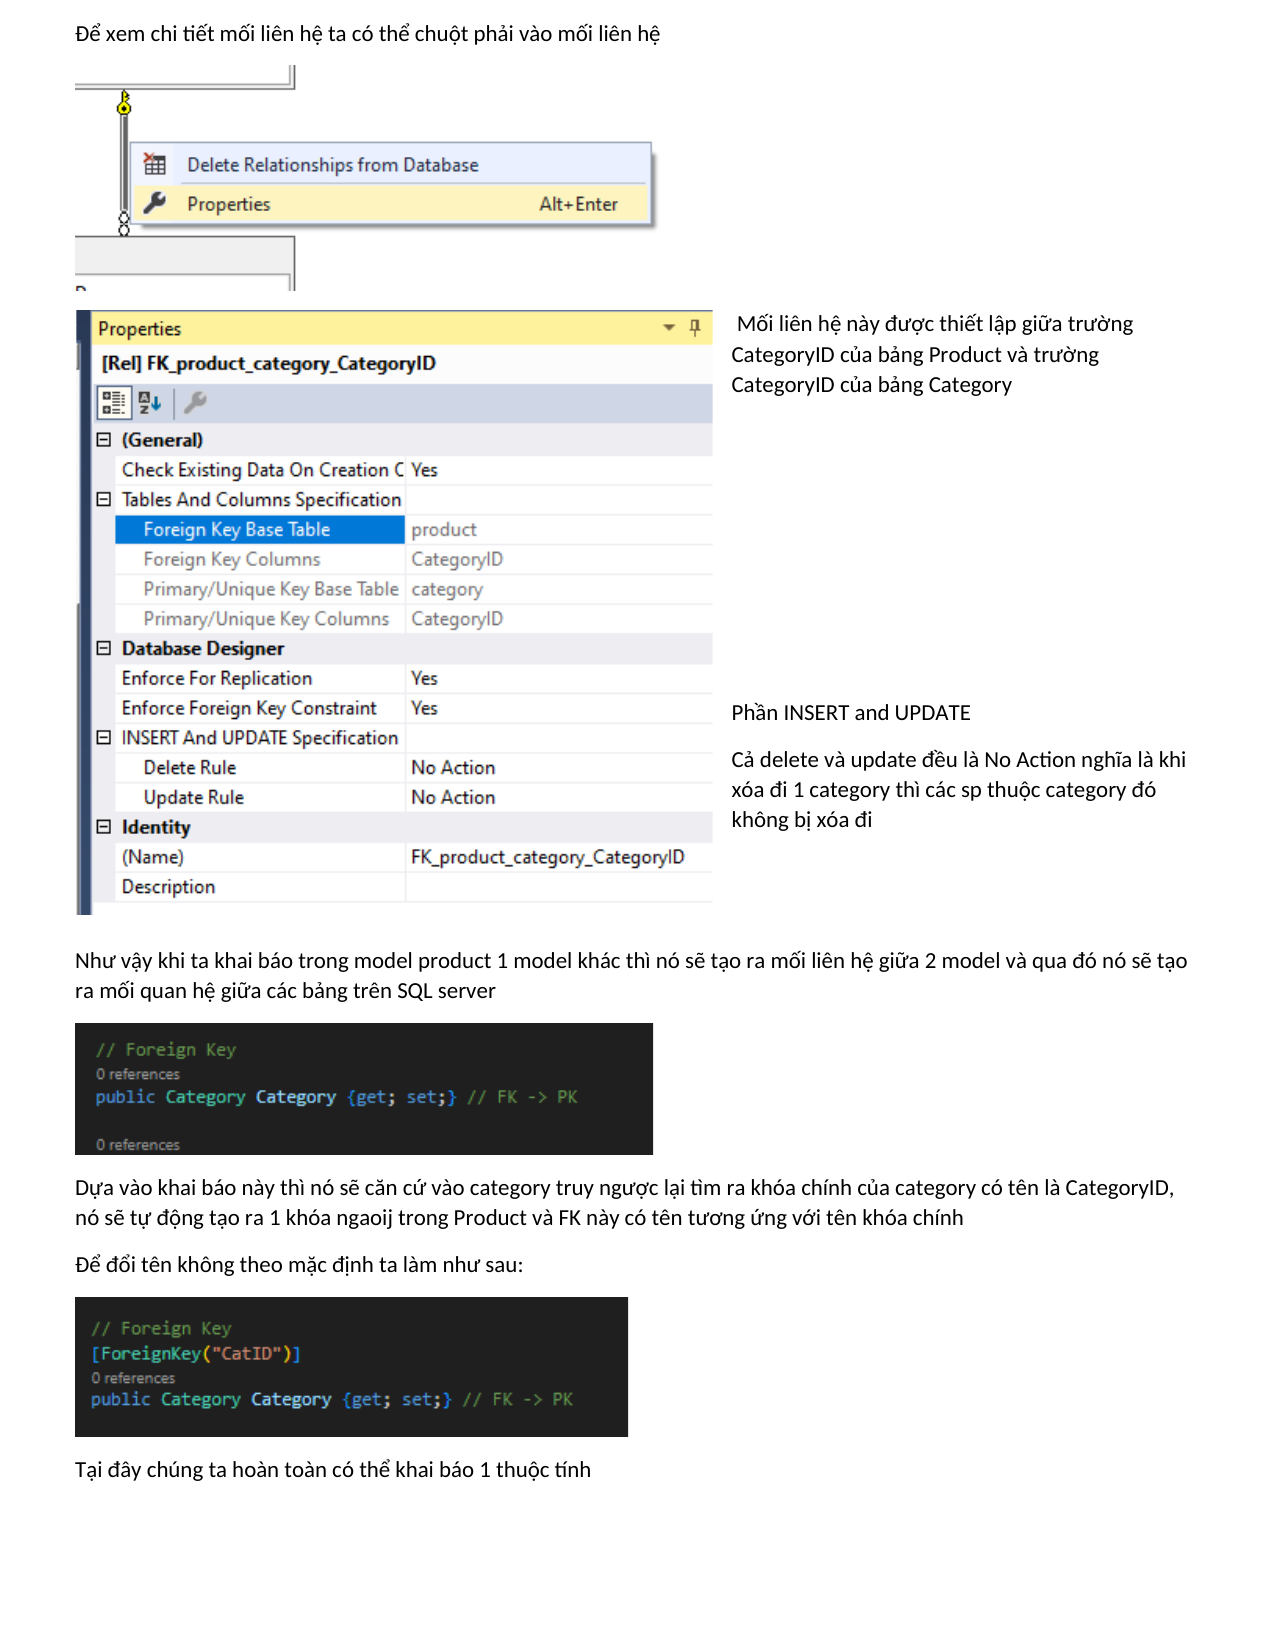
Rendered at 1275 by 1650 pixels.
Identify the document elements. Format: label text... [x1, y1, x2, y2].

text Mối liên hệ này được thiết lập giữa trường CategoryID của bảng Product và trường CategoryID của bảng Category [75, 309, 1200, 398]
picture [75, 310, 712, 914]
picture [75, 1297, 629, 1437]
text Như vậy khi ta khai báo trong model product 1 model khác thì nó sẽ tạo ra mối liên hệ giữa 2 model và qua đó nó sẽ tạo ra mối quan hệ giữa các bảng trên SQL server [75, 946, 1200, 1004]
picture [75, 65, 707, 291]
text Để xem chi tiết mối liên hệ ta có thể chuột phải vào mối liên hệ [75, 19, 1200, 47]
picture [75, 1023, 654, 1155]
text Để đổi tên không theo mặc định ta làm như sau: [75, 1250, 1200, 1278]
text Phần INSERT and UPDATE [712, 698, 1200, 726]
text Dựa vào khai báo này thì nó sẽ căn cứ vào category truy ngược lại tìm ra khóa chính của category có tên là CategoryID, nó sẽ tự động tạo ra 1 khóa ngaoij trong Product và FK này có tên tương ứng với tên khóa chính [75, 1173, 1200, 1231]
text Cả delete và update đều là No Action nghĩa là khi xóa đi 1 category thì các sp thuộc category đó không bị xóa đi [712, 745, 1200, 833]
text Tại đây chúng ta hoàn toàn có thể khai báo 1 thuộc tính [75, 1455, 1200, 1483]
